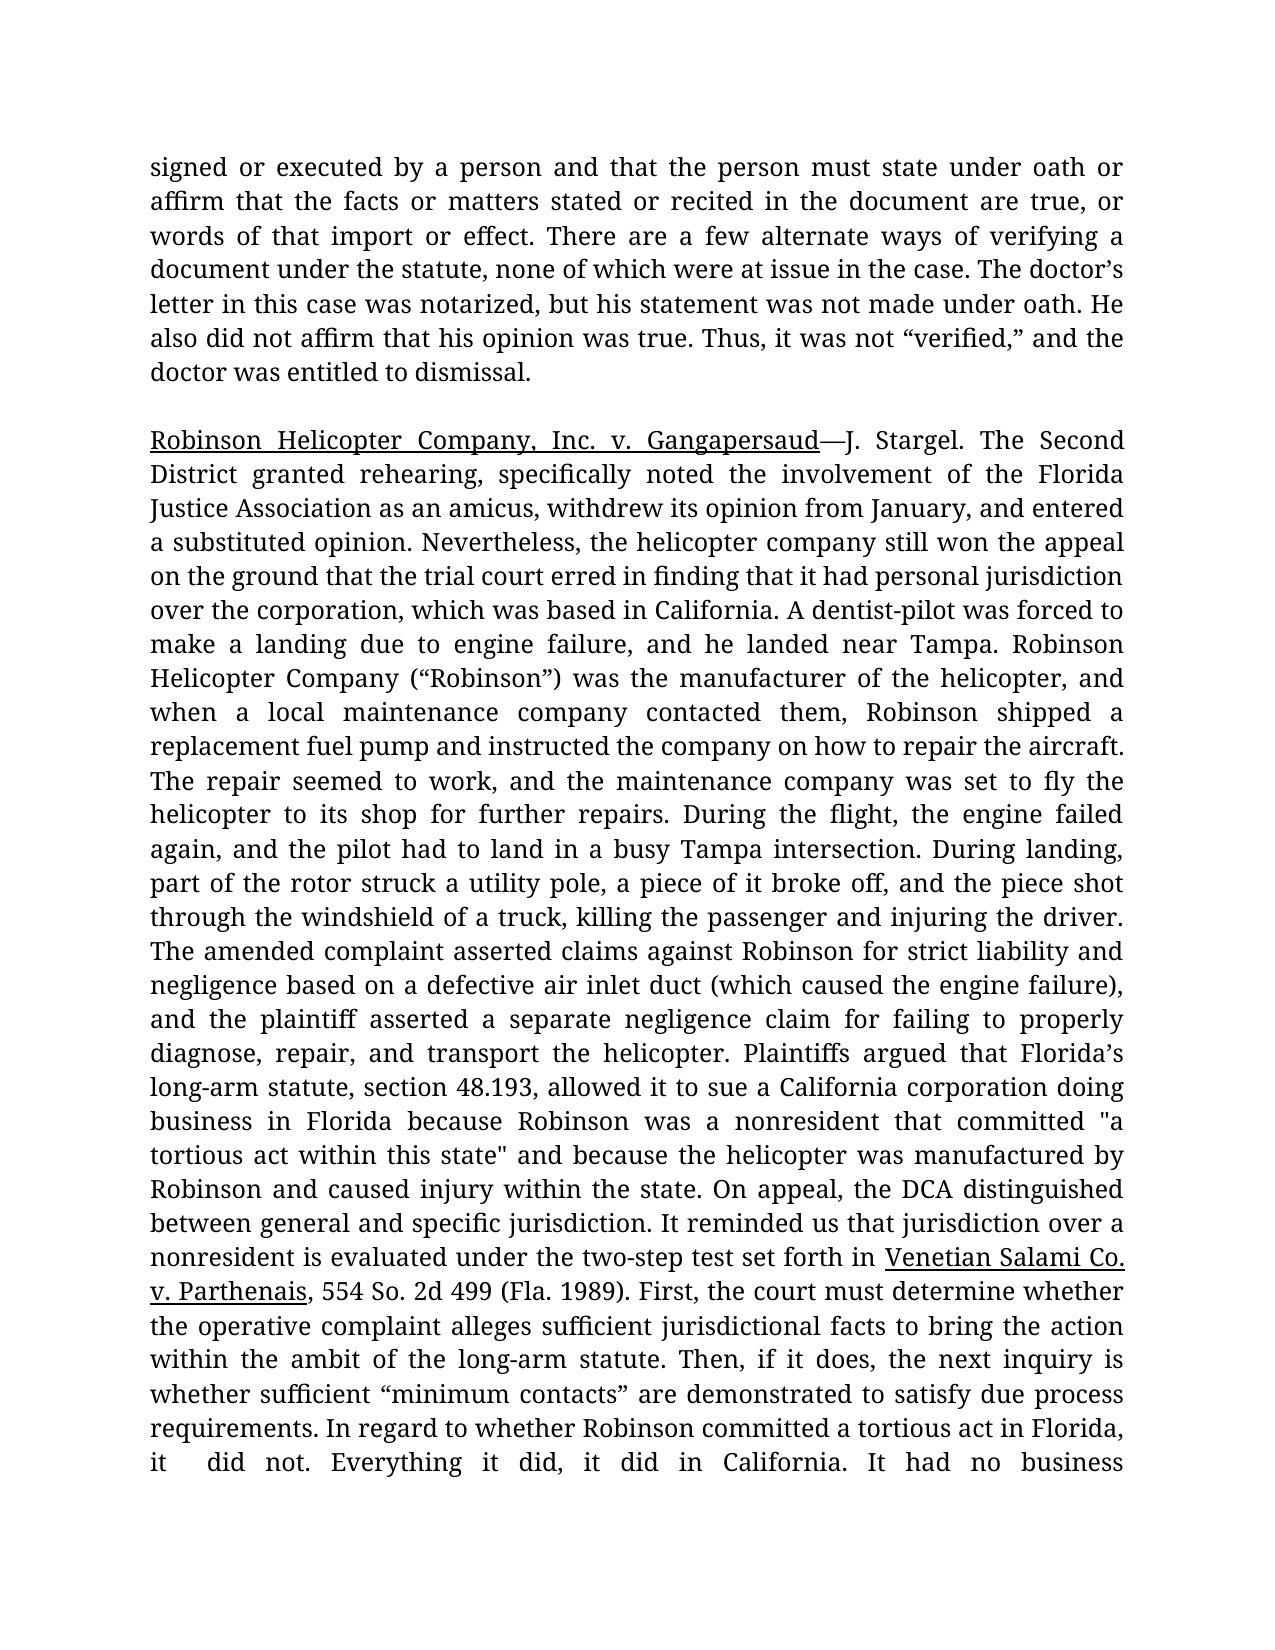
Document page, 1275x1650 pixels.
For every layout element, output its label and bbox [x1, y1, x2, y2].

text [150, 422, 1125, 1478]
text [150, 150, 1125, 388]
